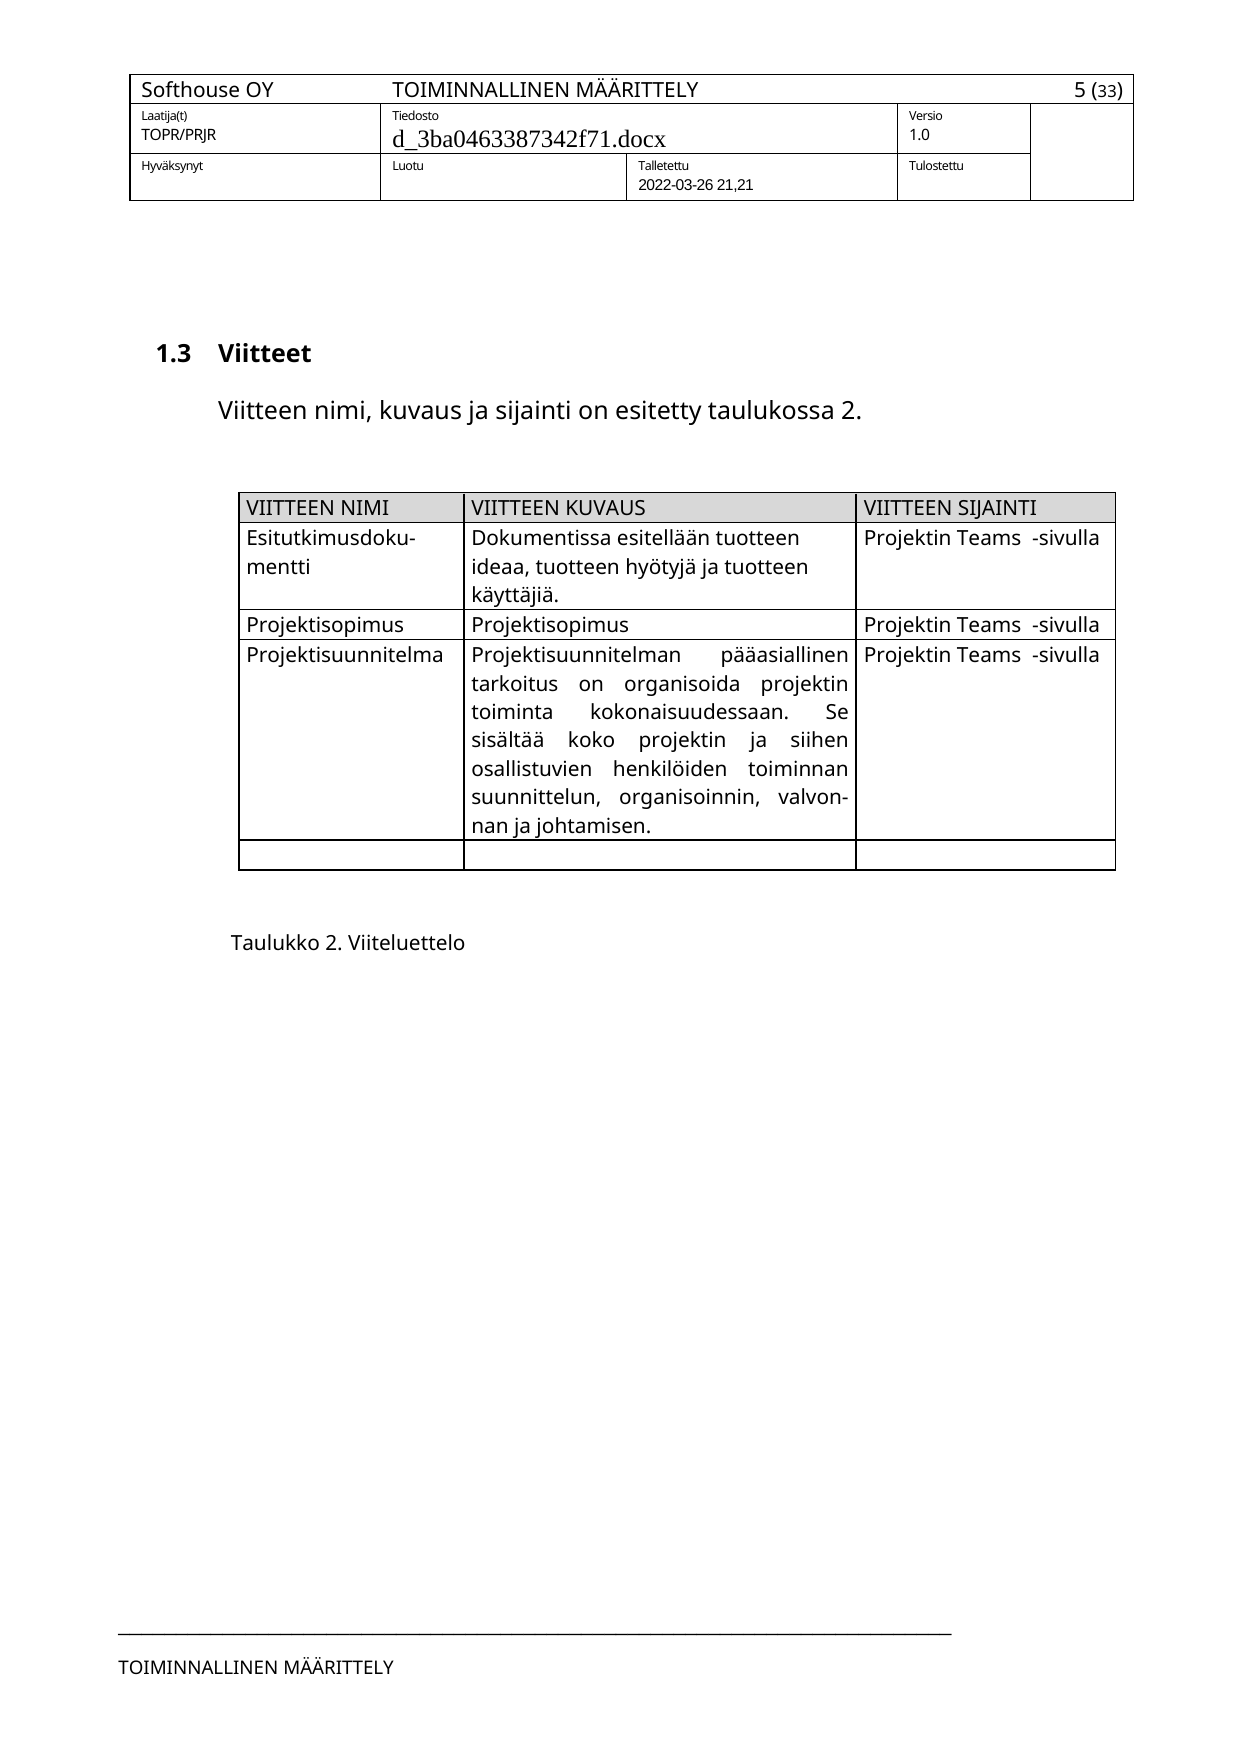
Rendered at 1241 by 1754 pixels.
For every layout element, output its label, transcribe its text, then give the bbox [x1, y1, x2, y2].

table_header VIITTEEN SIJAINTI [857, 493, 1115, 522]
table_cell Projektisopimus [465, 610, 855, 639]
table_cell [857, 841, 1115, 869]
table_cell Projektin Teams -sivulla [857, 523, 1115, 609]
table_cell [465, 841, 855, 869]
table_cell Projektisopimus [240, 610, 463, 639]
table_cell Projektisuunnitelma [240, 640, 463, 839]
table_cell Esitutkimusdoku-mentti [240, 523, 463, 609]
table_cell Projektisuunnitelman pääasiallinen tarkoitus on organisoida projektin toiminta kokonaisuudessaan. Se sisältää koko projektin ja siihen osallistuvien henkilöiden toiminnan suunnittelun, organisoinnin, valvon-nan ja johtamisen. [465, 640, 855, 839]
subtitle Viitteet [155, 335, 1122, 369]
text Viitteen nimi, kuvaus ja sijainti on esitetty taulukossa 2. [118, 393, 1122, 427]
table_cell Projektin Teams -sivulla [857, 640, 1115, 839]
text Taulukko 2. Viiteluettelo [231, 928, 1122, 957]
table_header VIITTEEN NIMI [240, 493, 464, 522]
table_cell [240, 841, 463, 869]
table_cell Projektin Teams -sivulla [857, 610, 1115, 639]
table_header VIITTEEN KUVAUS [465, 493, 856, 522]
table_cell Dokumentissa esitellään tuotteen ideaa, tuotteen hyötyjä ja tuotteen käyttäjiä. [465, 523, 855, 609]
